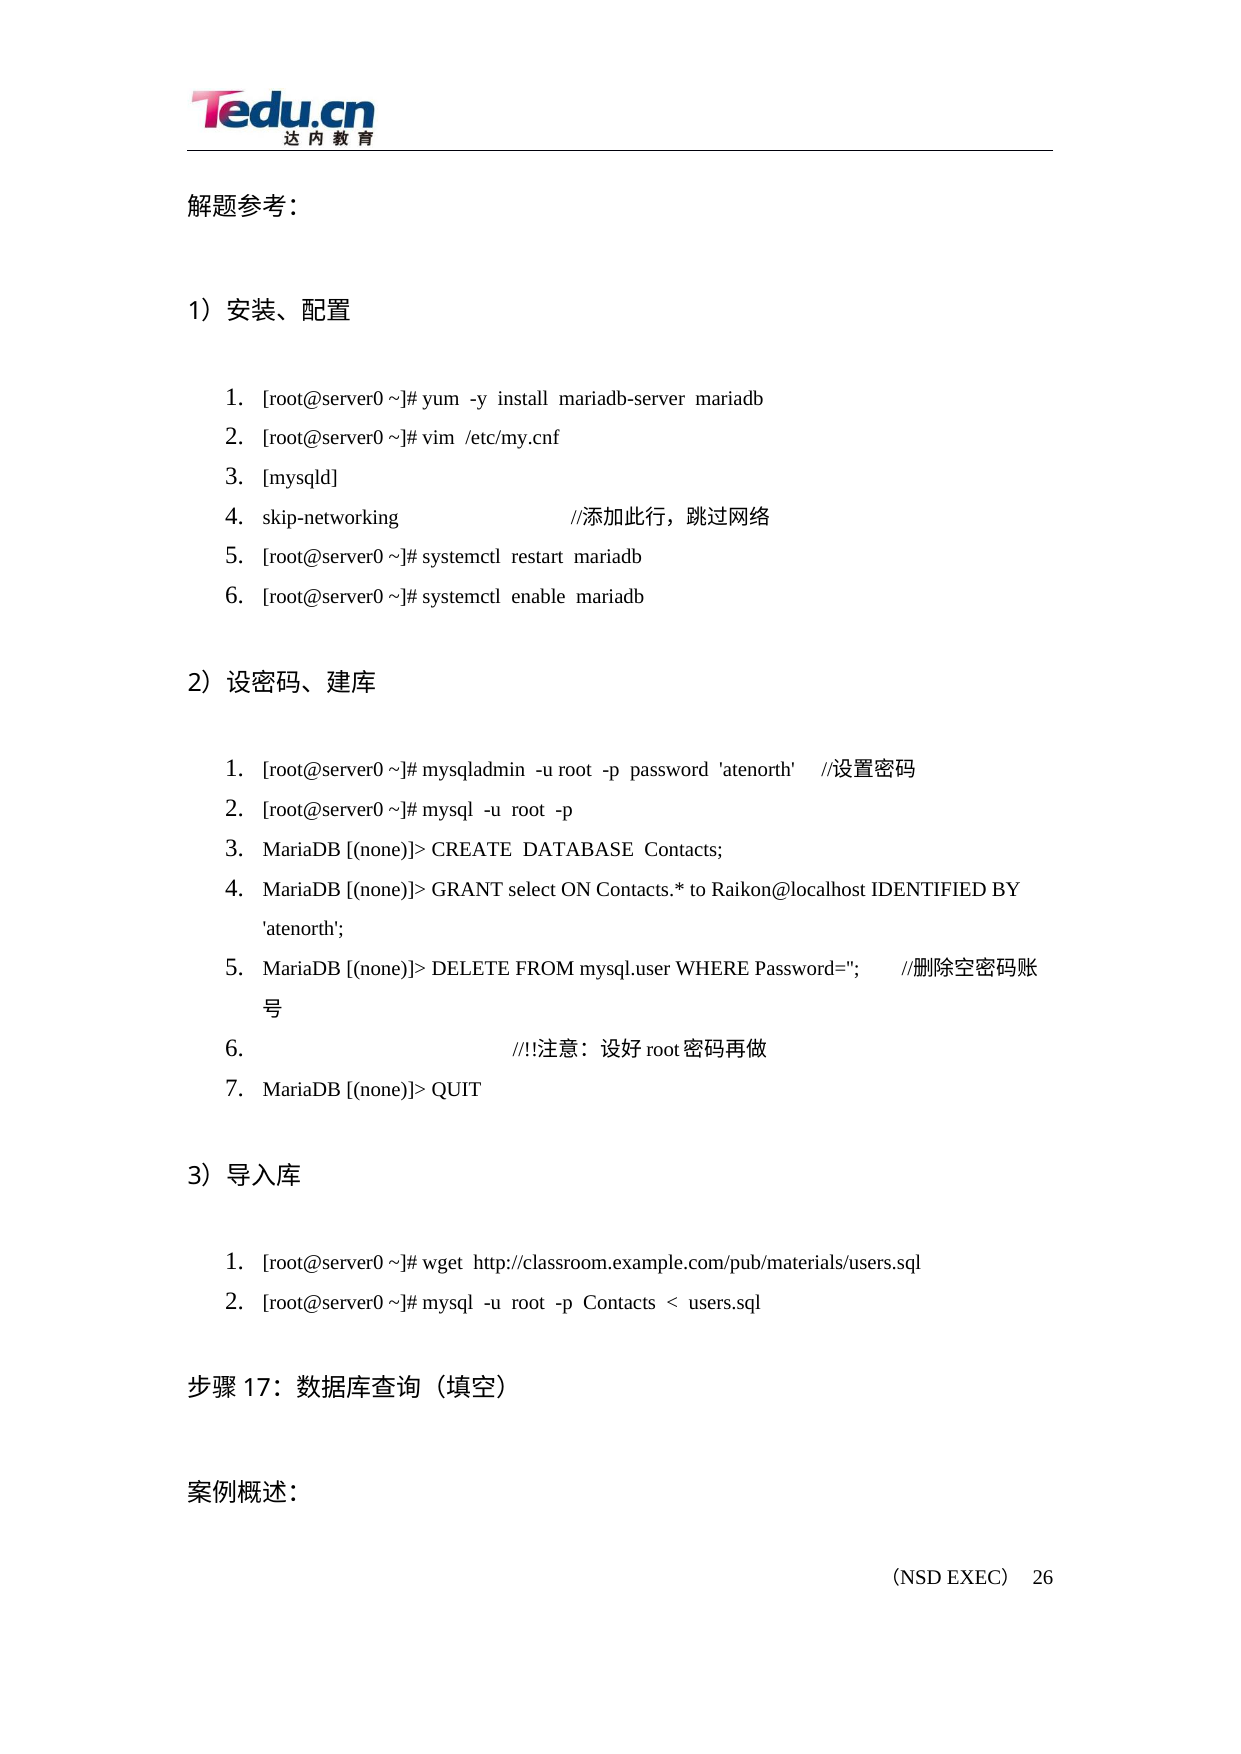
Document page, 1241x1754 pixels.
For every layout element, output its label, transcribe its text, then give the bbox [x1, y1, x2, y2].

list //!!注意：设好root密码再做 [225, 1030, 1053, 1064]
list [root@server0 ~]# mysql -u root -p [225, 791, 1053, 825]
list [root@server0 ~]# mysqladmin -u root -p password 'atenorth' //设置密码 [225, 751, 1053, 785]
picture [187, 88, 379, 148]
list MariaDB [(none)]> CREATE DATABASE Contacts; [225, 831, 1053, 864]
list [root@server0 ~]# systemctl enable mariadb [225, 578, 1053, 612]
text 步骤17：数据库查询（填空） [187, 1352, 1053, 1420]
list MariaDB [(none)]> GRANT select ON Contacts.* to Raikon@localhost IDENTIFIED BY 'atenorth'; [225, 870, 1053, 945]
text 解题参考： [187, 170, 1053, 238]
text 案例概述： [187, 1456, 1053, 1524]
list [mysqld] [225, 458, 1053, 492]
list [root@server0 ~]# vim /etc/my.cnf [225, 419, 1053, 453]
text 3）导入库 [187, 1139, 1053, 1207]
list [root@server0 ~]# yum -y install mariadb-server mariadb [225, 379, 1053, 413]
list [root@server0 ~]# systemctl restart mariadb [225, 538, 1053, 572]
list MariaDB [(none)]> DELETE FROM mysql.user WHERE Password=''; //删除空密码账号 [225, 950, 1053, 1024]
list MariaDB [(none)]> QUIT [225, 1070, 1053, 1104]
text 2）设密码、建库 [187, 647, 1053, 714]
text 1）安装、配置 [187, 275, 1053, 343]
list [root@server0 ~]# mysql -u root -p Contacts < users.sql [225, 1283, 1053, 1317]
list [root@server0 ~]# wget http://classroom.example.com/pub/materials/users.sql [225, 1243, 1053, 1277]
list skip-networking //添加此行，跳过网络 [225, 498, 1053, 532]
